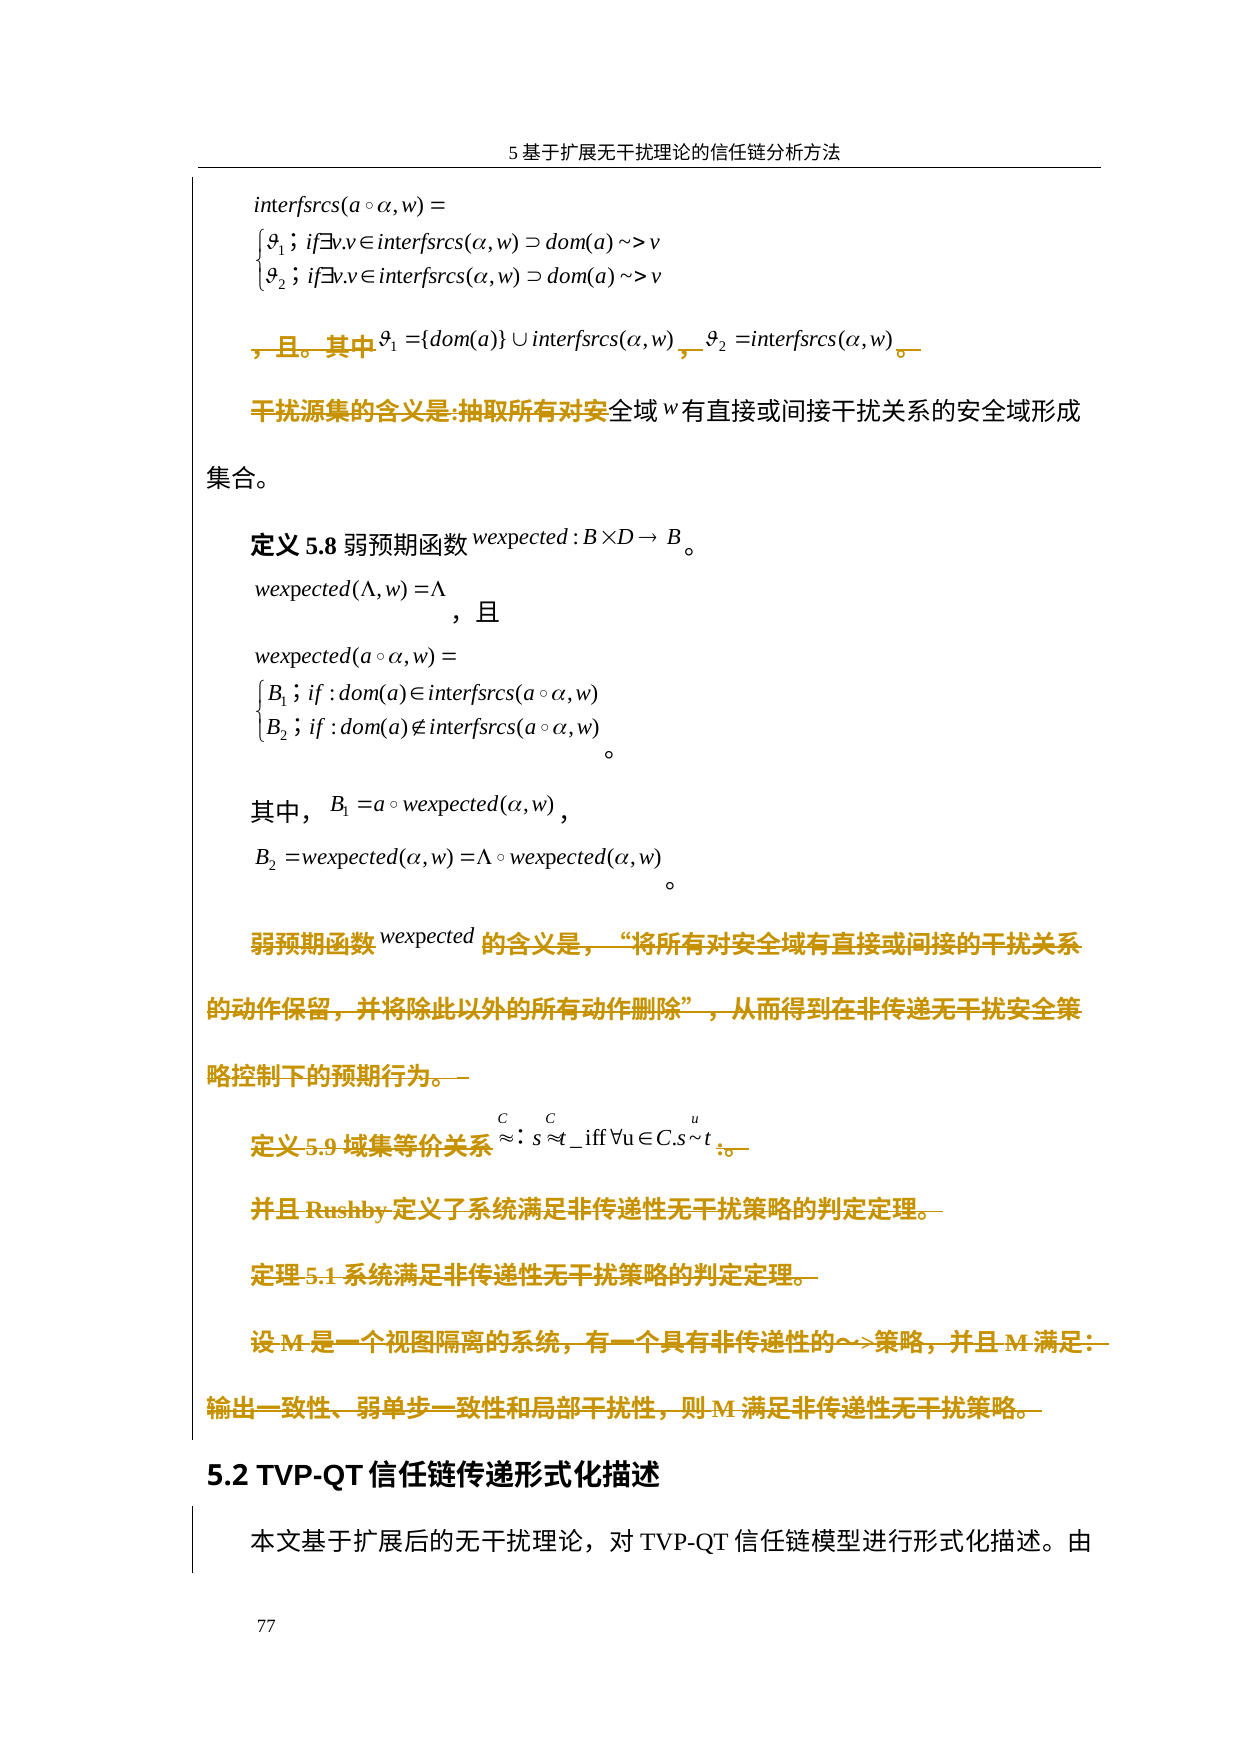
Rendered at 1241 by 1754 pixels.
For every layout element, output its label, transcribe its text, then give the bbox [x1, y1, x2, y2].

text 。 [207, 842, 1093, 908]
text 定义5.9 域集等价关系:。 [207, 1108, 1093, 1174]
text 弱预期函数的含义是，“将所有对安全域有直接或间接的干扰关系的动作保留，并将除此以外的所有动作删除”，从而得到在非传递无干扰安全策略控制下的预期行为。 [207, 908, 1093, 1108]
text 。 [207, 642, 1093, 775]
text 其中，， [207, 775, 1093, 842]
text 本文基于扩展后的无干扰理论，对TVP-QT信任链模型进行形式化描述。由于扩展后的无干扰理论从系统主图、域视图、主体行为视图由一个整体系统向系统内的主体进行细分，本文针对TVP-QT信任链传递模型，从以下方面对信任链进行形式化描述。 [207, 1506, 1093, 1573]
subtitle TVP-QT信任链传递形式化描述 [207, 1440, 1093, 1506]
text 干扰源集的含义是:抽取所有对安全域有直接或间接干扰关系的安全域形成集合。 [207, 377, 1093, 509]
text ，且。其中，。 [207, 310, 1093, 377]
text 并且Rushby定义了系统满足非传递性无干扰策略的判定定理。 [207, 1174, 1093, 1241]
text 定理5.1 系统满足非传递性无干扰策略的判定定理。 [207, 1241, 1093, 1307]
text 设M 是一个视图隔离的系统，有一个具有非传递性的～>策略，并且M满足：输出一致性、弱单步一致性和局部干扰性，则M 满足非传递性无干扰策略。 [207, 1307, 1093, 1440]
text 定义5.8 弱预期函数。 [207, 509, 1093, 576]
text ，且 [207, 576, 1093, 642]
